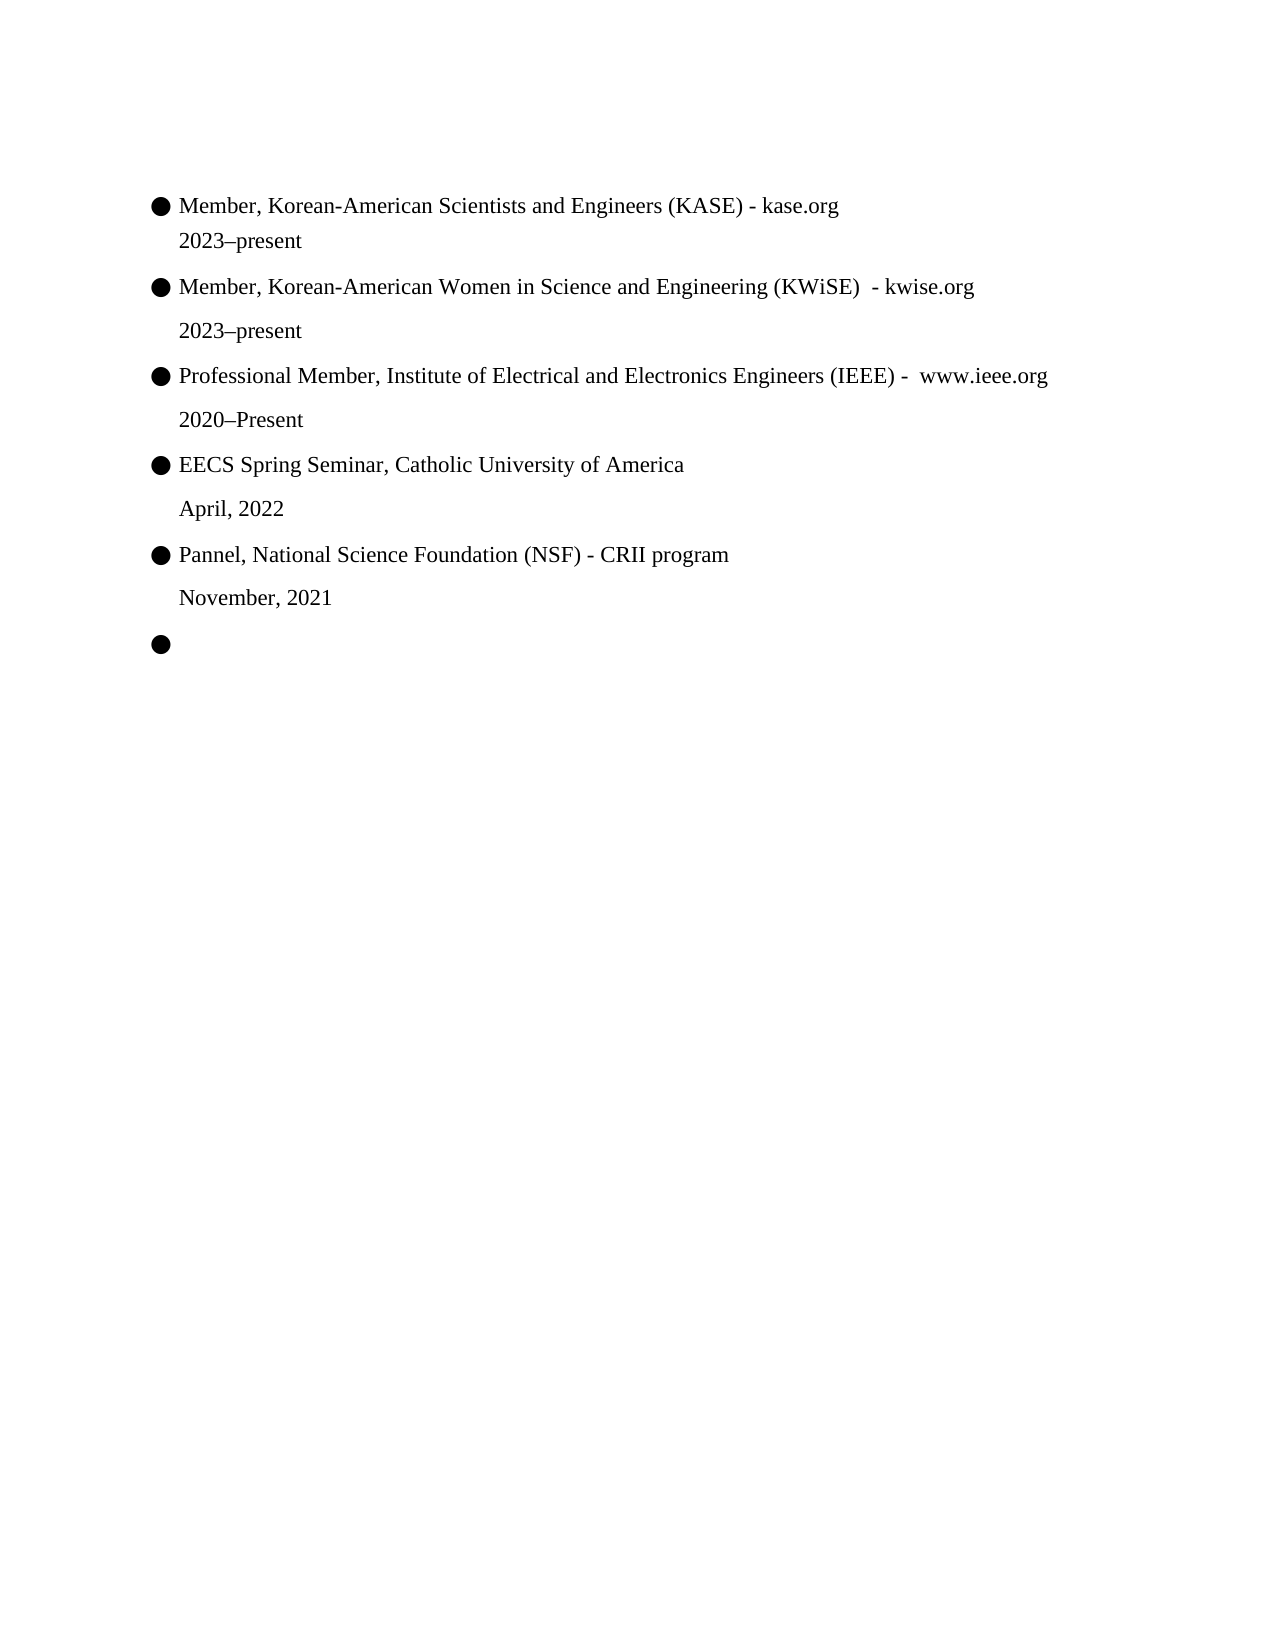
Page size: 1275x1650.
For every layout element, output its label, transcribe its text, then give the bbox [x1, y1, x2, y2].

text 2020–Present [178, 406, 1125, 432]
list Professional Member, Institute of Electrical and Electronics Engineers (IEEE) - www.ieee.org [150, 347, 1125, 398]
list Pannel, National Science Foundation (NSF) - CRII program [150, 525, 1125, 576]
text 2023–present [178, 317, 1125, 343]
text April, 2022 [178, 495, 1125, 521]
list Member, Korean-American Women in Science and Engineering (KWiSE) - kwise.org [150, 258, 1125, 309]
text November, 2021 [178, 584, 1125, 610]
list EECS Spring Seminar, Catholic University of America [150, 436, 1125, 487]
list Member, Korean-American Scientists and Engineers (KASE) - kase.org [150, 176, 1125, 228]
text 2023–present [178, 228, 1125, 254]
